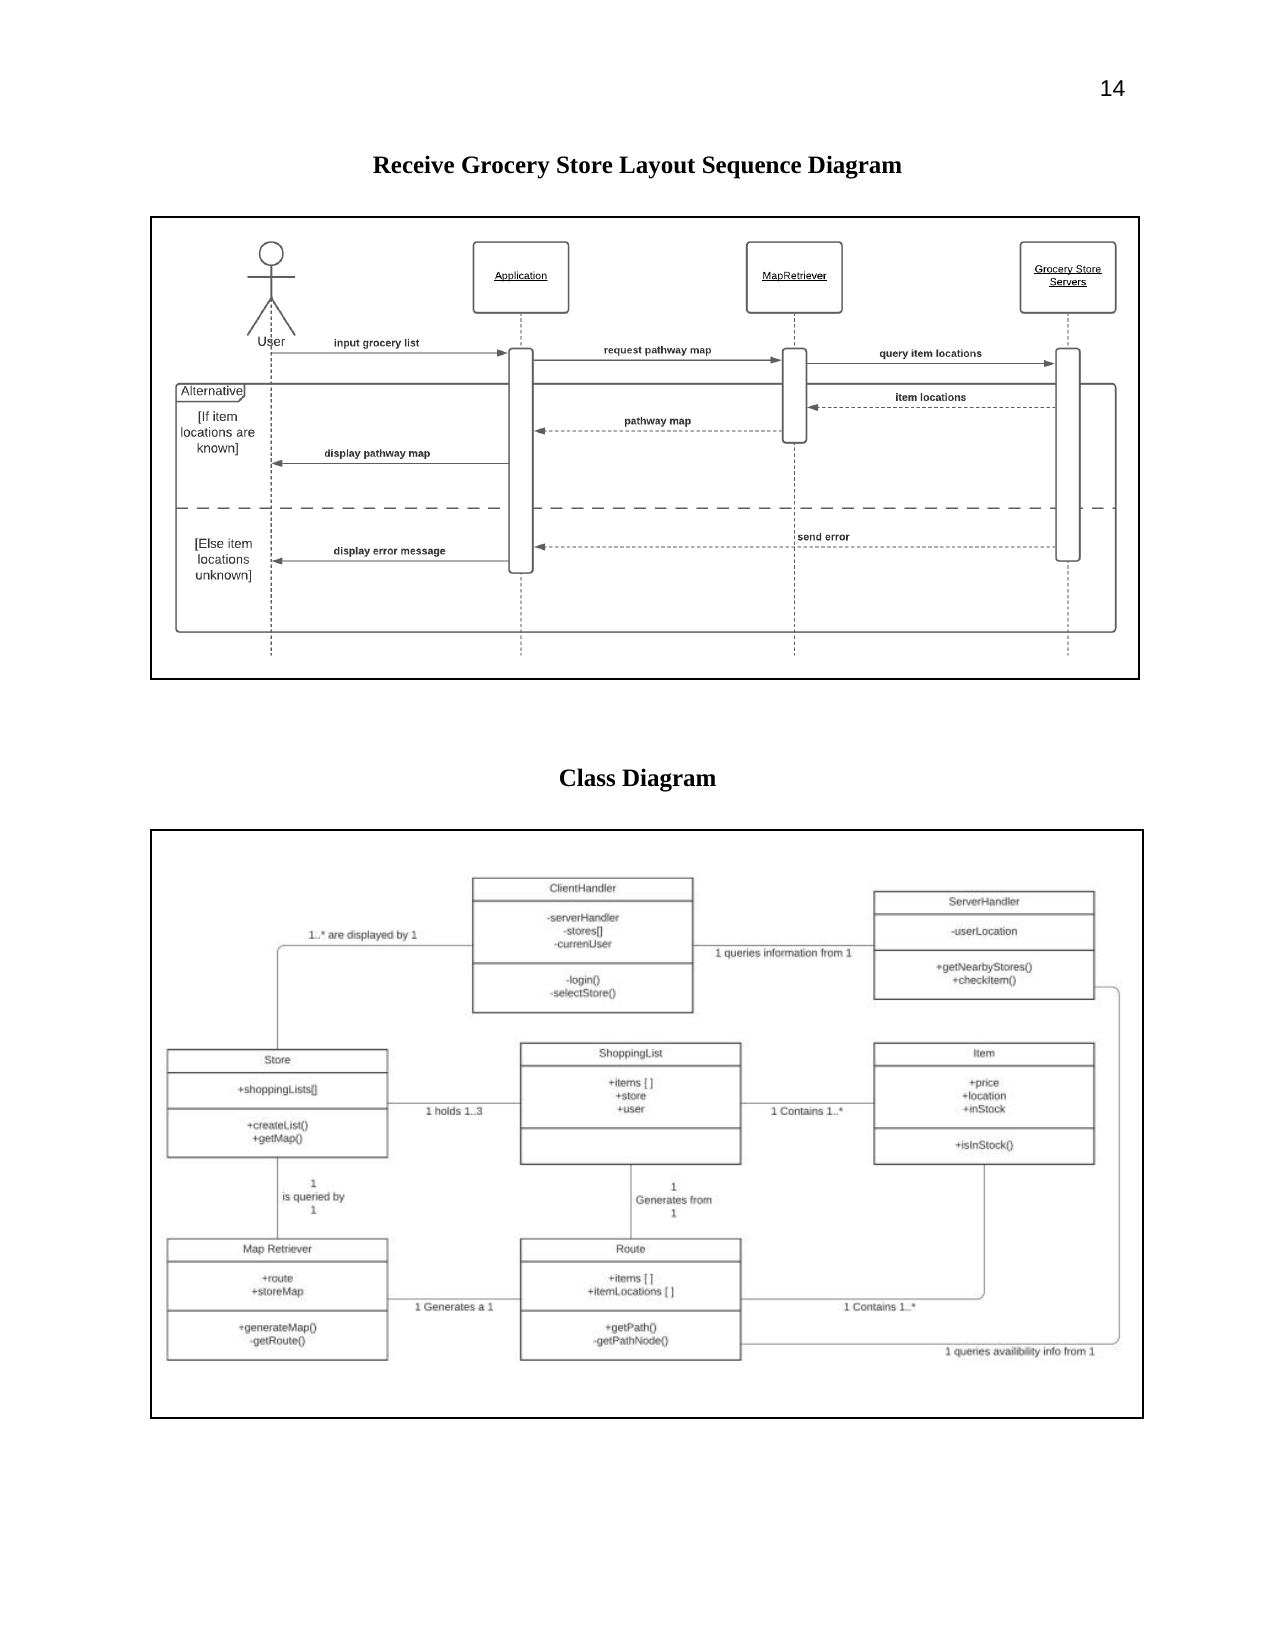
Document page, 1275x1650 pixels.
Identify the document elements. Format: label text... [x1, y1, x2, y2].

picture [152, 831, 1142, 1417]
picture [152, 218, 1138, 678]
subtitle Receive Grocery Store Layout Sequence Diagram [150, 150, 1125, 179]
subtitle Class Diagram [150, 763, 1125, 792]
